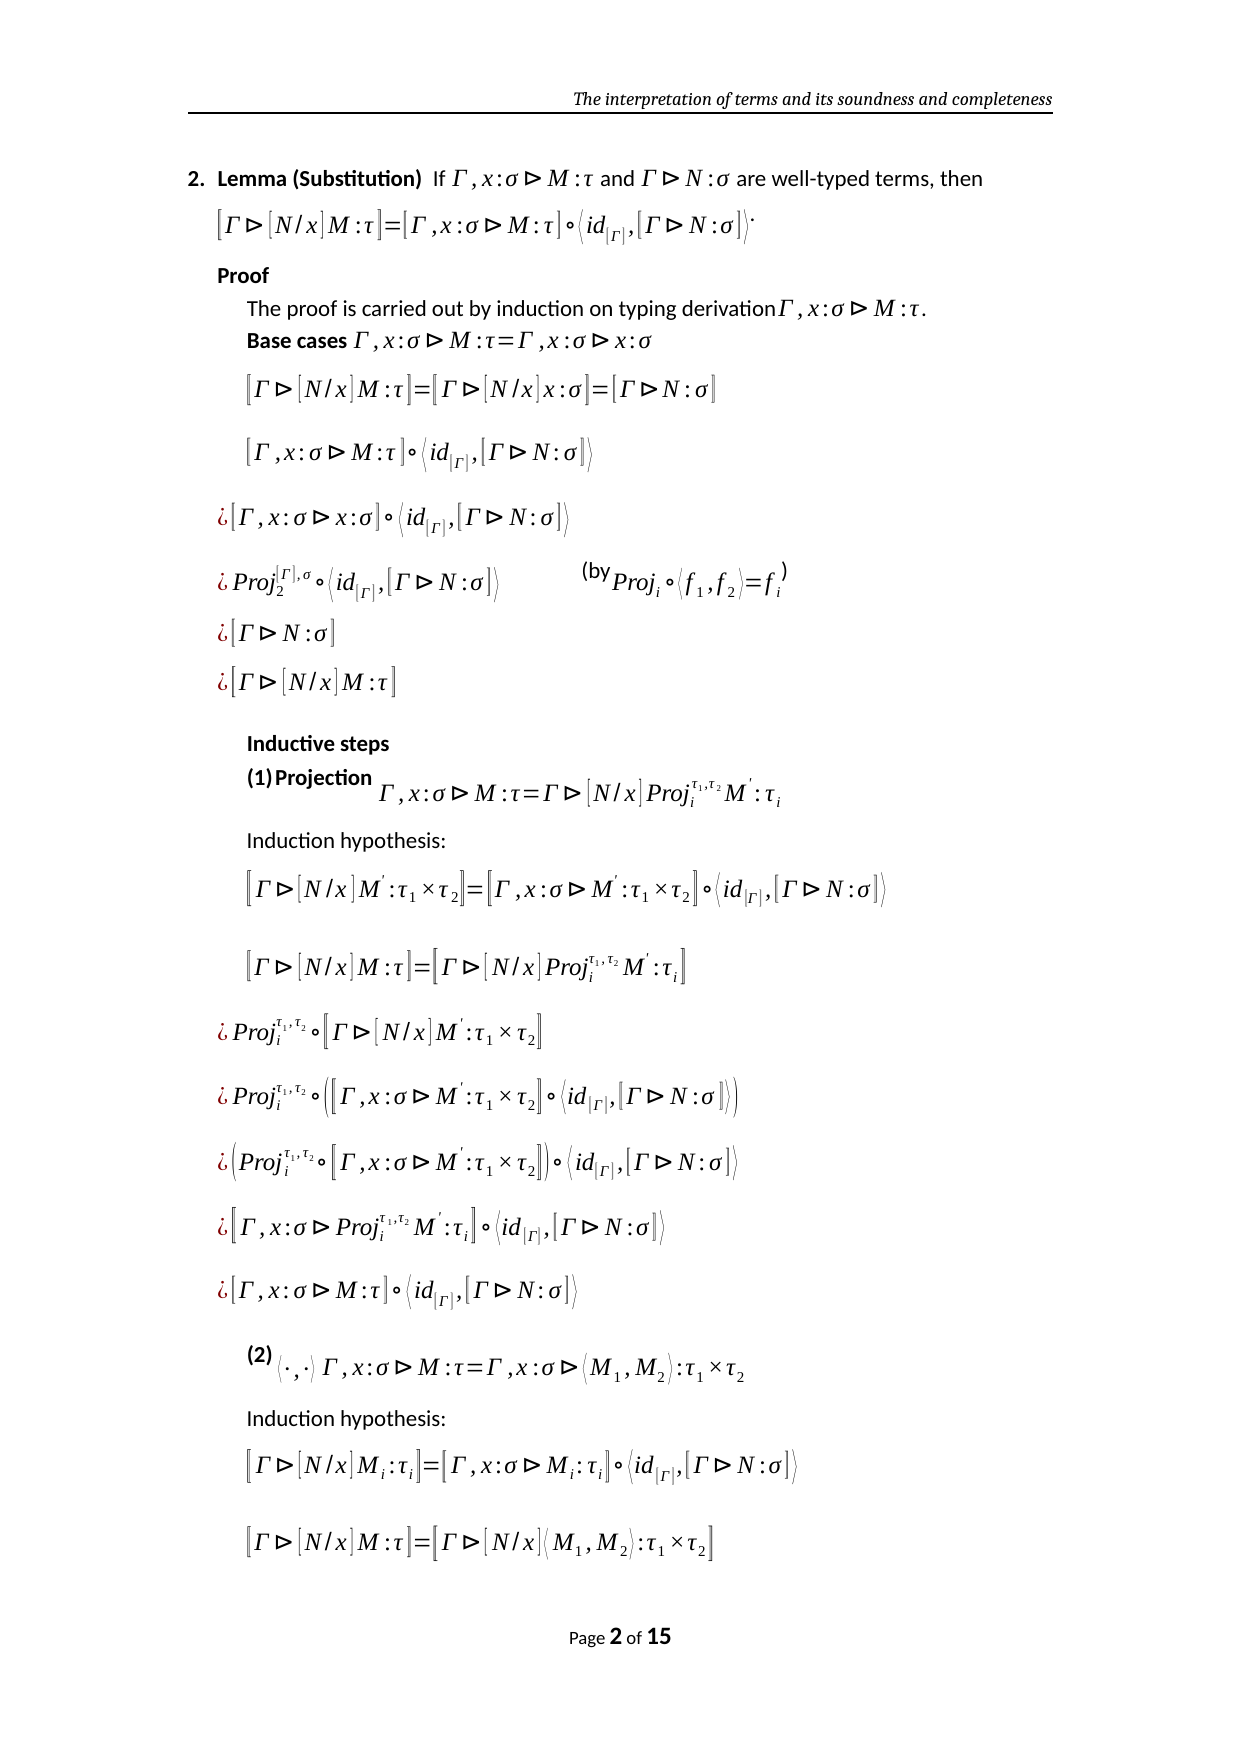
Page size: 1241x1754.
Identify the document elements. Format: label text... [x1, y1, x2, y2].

text 2. Lemma (Substitution) If and are well-typed terms, then . [187, 162, 1053, 259]
text Base cases [217, 324, 1053, 357]
text The proof is carried out by induction on typing derivation. [217, 292, 1053, 324]
text Inductive steps [217, 727, 1053, 759]
text Induction hypothesis: [217, 1402, 1053, 1434]
text Induction hypothesis: [217, 824, 1053, 857]
text (2) [217, 1337, 1053, 1402]
text (by) [217, 552, 1053, 617]
text Proof [217, 259, 1053, 292]
text (1) Projection [217, 759, 1053, 824]
